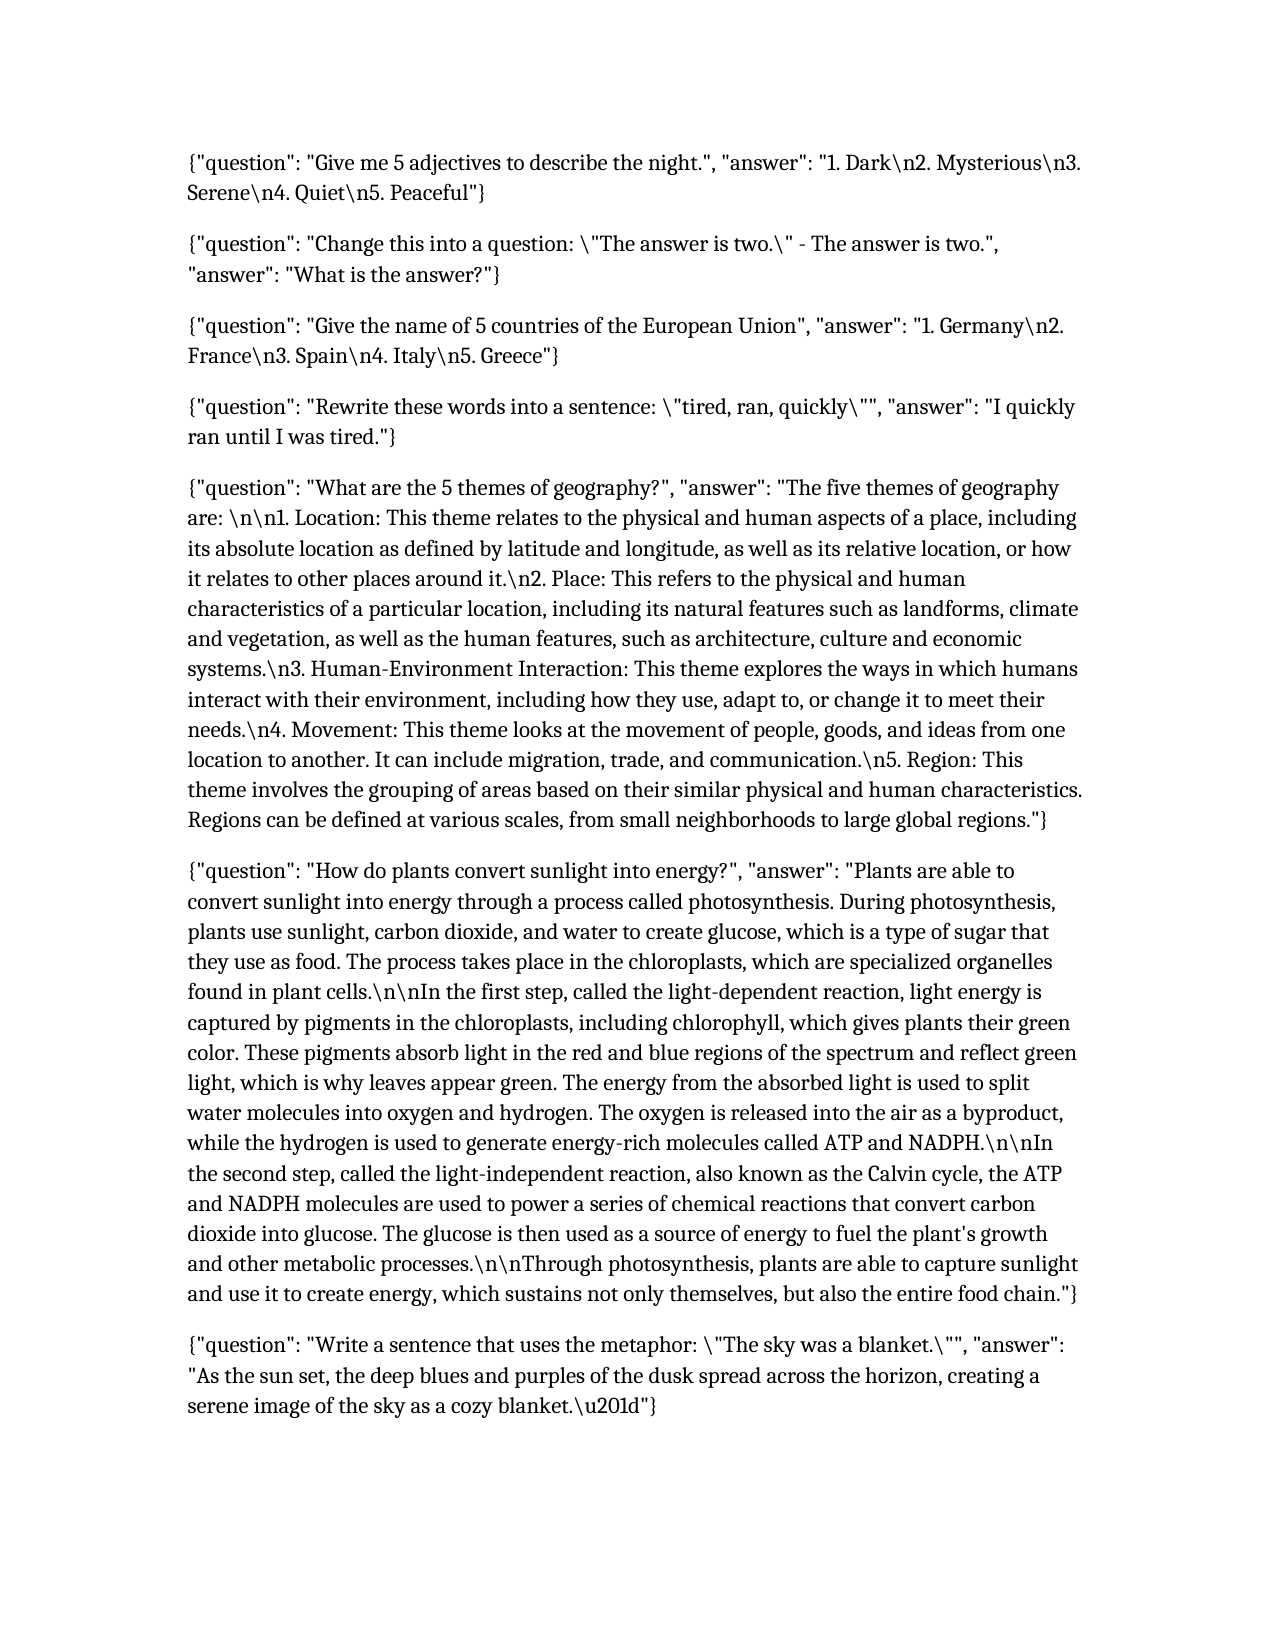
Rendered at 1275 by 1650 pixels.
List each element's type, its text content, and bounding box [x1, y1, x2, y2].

text {"question": "Rewrite these words into a sentence: \"tired, ran, quickly\"", "answer": "I quickly ran until I was tired."} [187, 394, 1087, 450]
text {"question": "Change this into a question: \"The answer is two.\" - The answer is two.", "answer": "What is the answer?"} [187, 231, 1087, 288]
text {"question": "Write a sentence that uses the metaphor: \"The sky was a blanket.\"", "answer": "As the sun set, the deep blues and purples of the dusk spread across the horizon, creating a serene image of the sky as a cozy blanket.\u201d"} [187, 1332, 1087, 1419]
text {"question": "Give the name of 5 countries of the European Union", "answer": "1. Germany\n2. France\n3. Spain\n4. Italy\n5. Greece"} [187, 312, 1087, 369]
text {"question": "How do plants convert sunlight into energy?", "answer": "Plants are able to convert sunlight into energy through a process called photosynthesis. During photosynthesis, plants use sunlight, carbon dioxide, and water to create glucose, which is a type of sugar that they use as food. The process takes place in the chloroplasts, which are specialized organelles found in plant cells.\n\nIn the first step, called the light-dependent reaction, light energy is captured by pigments in the chloroplasts, including chlorophyll, which gives plants their green color. These pigments absorb light in the red and blue regions of the spectrum and reflect green light, which is why leaves appear green. The energy from the absorbed light is used to split water molecules into oxygen and hydrogen. The oxygen is released into the air as a byproduct, while the hydrogen is used to generate energy-rich molecules called ATP and NADPH.\n\nIn the second step, called the light-independent reaction, also known as the Calvin cycle, the ATP and NADPH molecules are used to power a series of chemical reactions that convert carbon dioxide into glucose. The glucose is then used as a source of energy to fuel the plant's growth and other metabolic processes.\n\nThrough photosynthesis, plants are able to capture sunlight and use it to create energy, which sustains not only themselves, but also the entire food chain."} [187, 858, 1087, 1308]
text {"question": "What are the 5 themes of geography?", "answer": "The five themes of geography are: \n\n1. Location: This theme relates to the physical and human aspects of a place, including its absolute location as defined by latitude and longitude, as well as its relative location, or how it relates to other places around it.\n2. Place: This refers to the physical and human characteristics of a particular location, including its natural features such as landforms, climate and vegetation, as well as the human features, such as architecture, culture and economic systems.\n3. Human-Environment Interaction: This theme explores the ways in which humans interact with their environment, including how they use, adapt to, or change it to meet their needs.\n4. Movement: This theme looks at the movement of people, goods, and ideas from one location to another. It can include migration, trade, and communication.\n5. Region: This theme involves the grouping of areas based on their similar physical and human characteristics. Regions can be defined at various scales, from small neighborhoods to large global regions."} [187, 475, 1087, 834]
text {"question": "Give me 5 adjectives to describe the night.", "answer": "1. Dark\n2. Mysterious\n3. Serene\n4. Quiet\n5. Peaceful"} [187, 150, 1087, 207]
